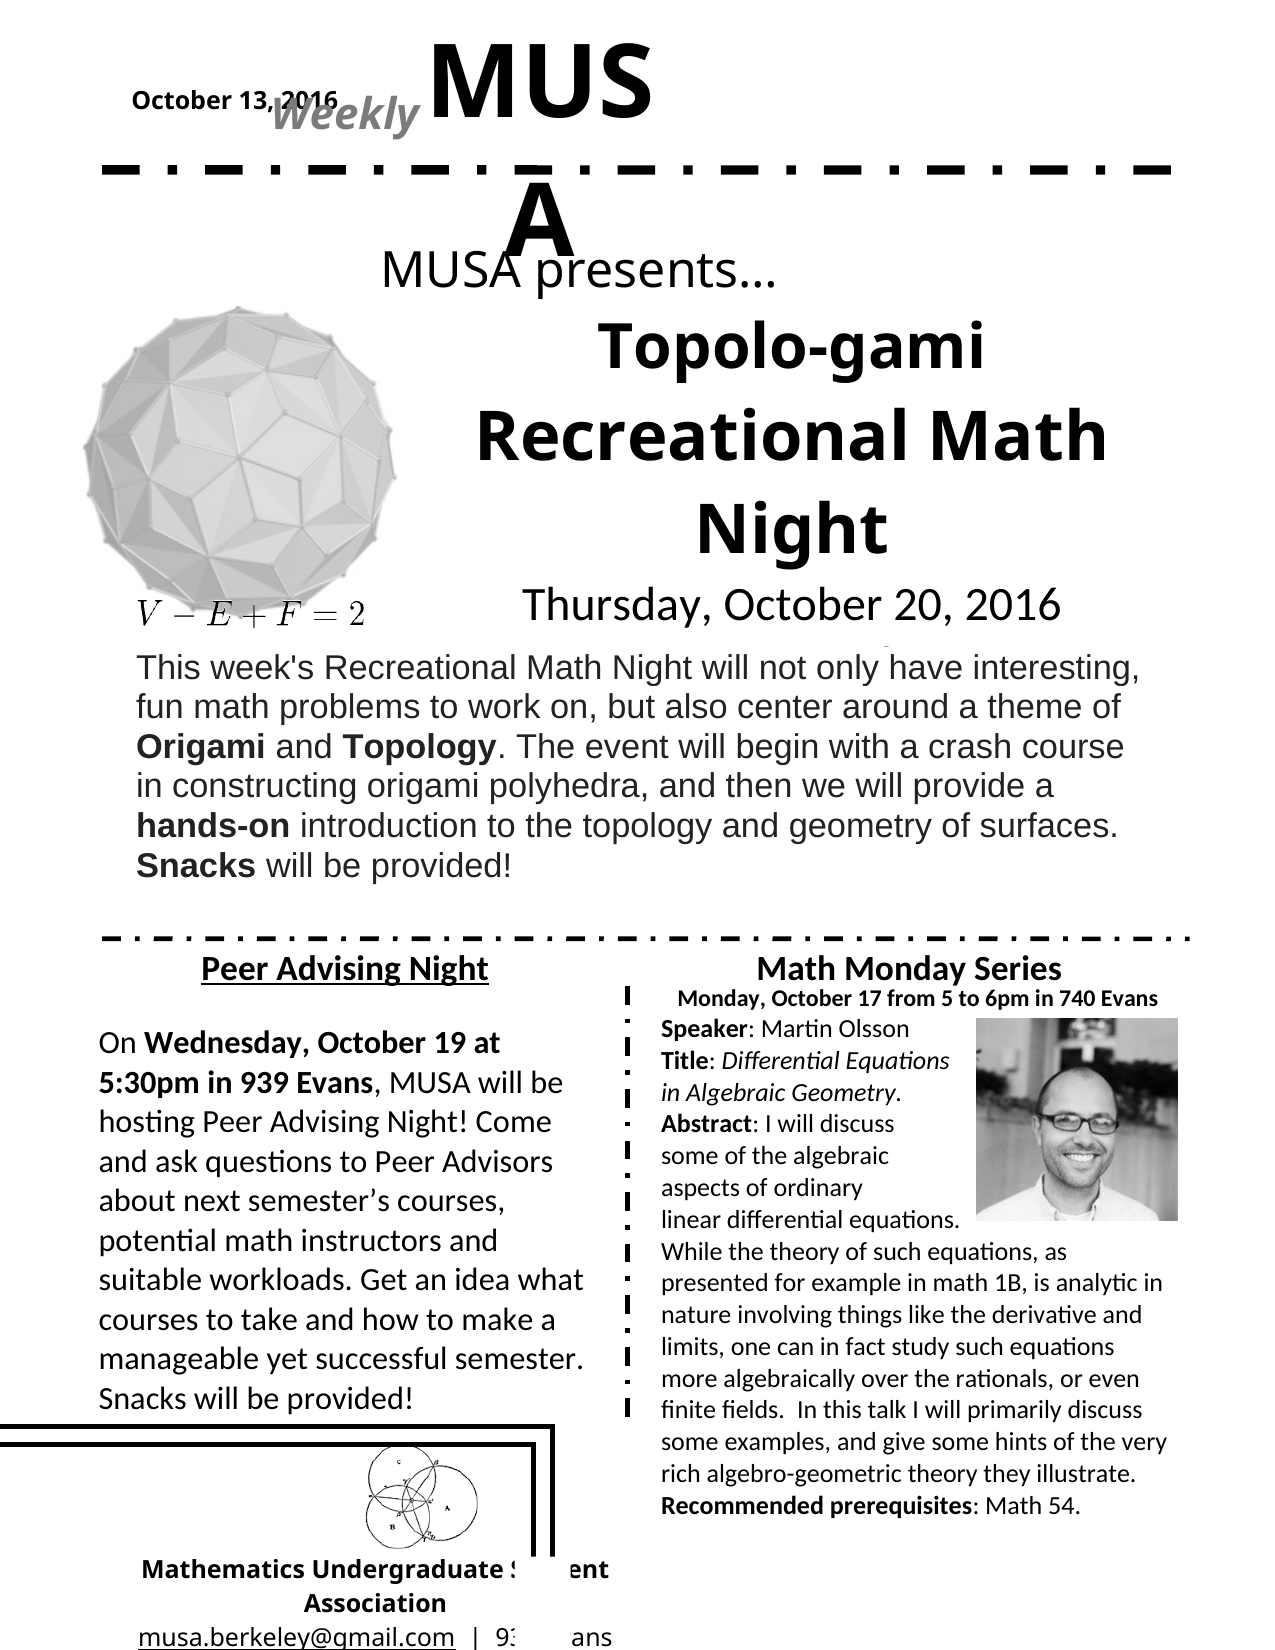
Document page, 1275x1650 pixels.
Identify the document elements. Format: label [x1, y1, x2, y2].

picture [976, 1018, 1178, 1221]
picture [137, 600, 364, 628]
picture [365, 1447, 478, 1549]
